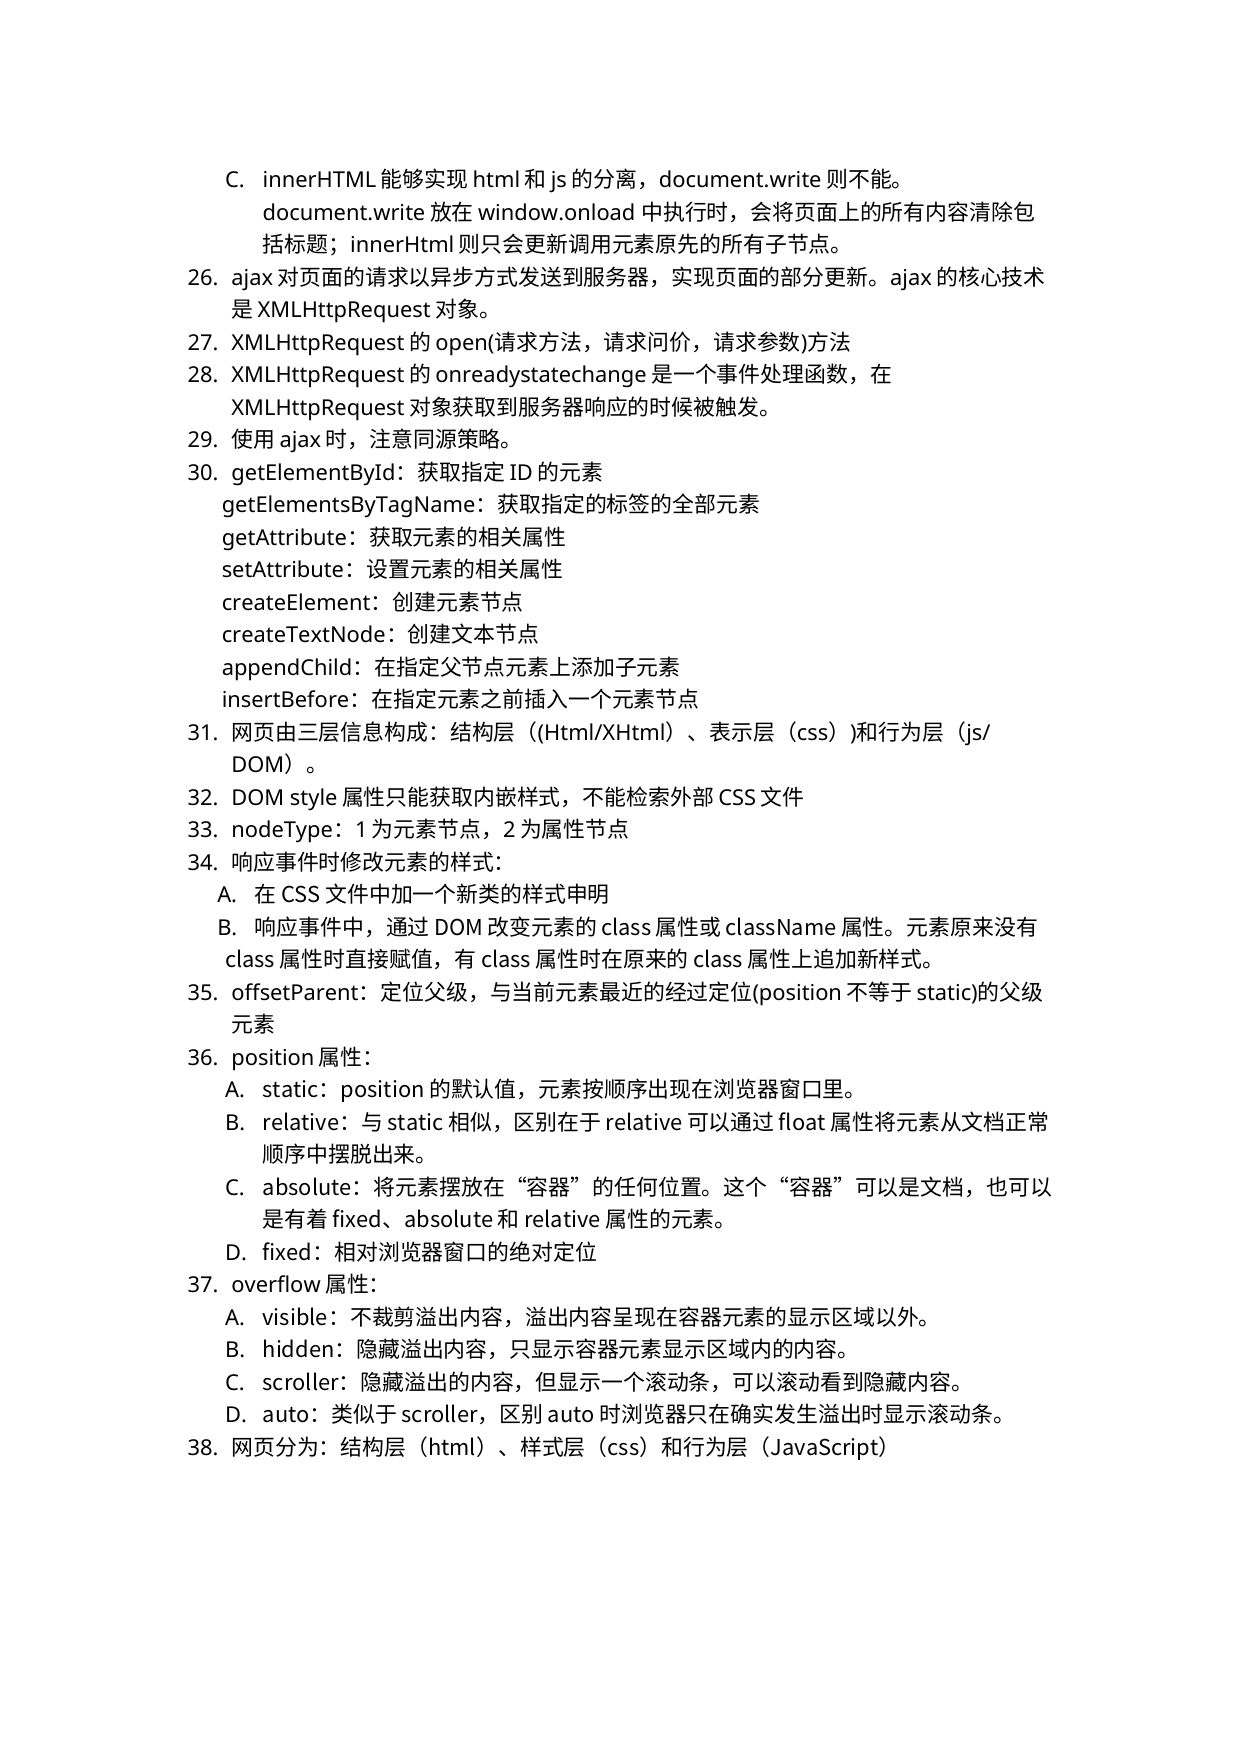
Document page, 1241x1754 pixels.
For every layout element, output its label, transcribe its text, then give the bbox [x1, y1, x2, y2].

list 网页由三层信息构成：结构层（(Html/XHtml）、表示层（css）)和行为层（js/DOM）。 [187, 714, 1053, 779]
list XMLHttpRequest的onreadystatechange是一个事件处理函数，在XMLHttpRequest对象获取到服务器响应的时候被触发。 [187, 357, 1053, 422]
list 在CSS文件中加一个新类的样式申明 [217, 877, 1053, 909]
text insertBefore：在指定元素之前插入一个元素节点 [187, 682, 1053, 714]
list offsetParent：定位父级，与当前元素最近的经过定位(position不等于static)的父级元素 [187, 974, 1053, 1039]
list relative：与static相似，区别在于relative可以通过float属性将元素从文档正常顺序中摆脱出来。 [225, 1104, 1053, 1169]
list scroller：隐藏溢出的内容，但显示一个滚动条，可以滚动看到隐藏内容。 [225, 1364, 1053, 1397]
list XMLHttpRequest的open(请求方法，请求问价，请求参数)方法 [187, 324, 1053, 357]
list overflow属性： [187, 1267, 1053, 1299]
text createElement：创建元素节点 [187, 584, 1053, 617]
list getElementById：获取指定ID的元素 [187, 454, 1053, 487]
list 响应事件时修改元素的样式： [187, 844, 1053, 877]
list visible：不裁剪溢出内容，溢出内容呈现在容器元素的显示区域以外。 [225, 1299, 1053, 1332]
list ajax对页面的请求以异步方式发送到服务器，实现页面的部分更新。ajax的核心技术是XMLHttpRequest对象。 [187, 259, 1053, 324]
list 使用ajax时，注意同源策略。 [187, 422, 1053, 454]
list absolute：将元素摆放在“容器”的任何位置。这个“容器”可以是文档，也可以是有着fixed、absolute和relative属性的元素。 [225, 1169, 1053, 1234]
list static：position的默认值，元素按顺序出现在浏览器窗口里。 [225, 1072, 1053, 1104]
list DOM style属性只能获取内嵌样式，不能检索外部CSS文件 [187, 779, 1053, 812]
text createTextNode：创建文本节点 [187, 617, 1053, 649]
text appendChild：在指定父节点元素上添加子元素 [187, 649, 1053, 682]
text getAttribute：获取元素的相关属性 [187, 519, 1053, 552]
list fixed：相对浏览器窗口的绝对定位 [225, 1234, 1053, 1267]
list position属性： [187, 1039, 1053, 1072]
text setAttribute：设置元素的相关属性 [187, 552, 1053, 584]
list nodeType：1为元素节点，2为属性节点 [187, 812, 1053, 844]
list 响应事件中，通过DOM改变元素的class属性或className属性。元素原来没有class属性时直接赋值，有class属性时在原来的class属性上追加新样式。 [217, 909, 1053, 974]
list innerHTML能够实现html和js的分离，document.write则不能。document.write放在window.onload 中执行时，会将页面上的所有内容清除包括标题；innerHtml则只会更新调用元素原先的所有子节点。 [225, 162, 1053, 259]
list hidden：隐藏溢出内容，只显示容器元素显示区域内的内容。 [225, 1332, 1053, 1364]
text getElementsByTagName：获取指定的标签的全部元素 [187, 487, 1053, 519]
list auto：类似于scroller，区别auto时浏览器只在确实发生溢出时显示滚动条。 [225, 1397, 1053, 1429]
list 网页分为：结构层（html）、样式层（css）和行为层（JavaScript） [187, 1429, 1053, 1462]
